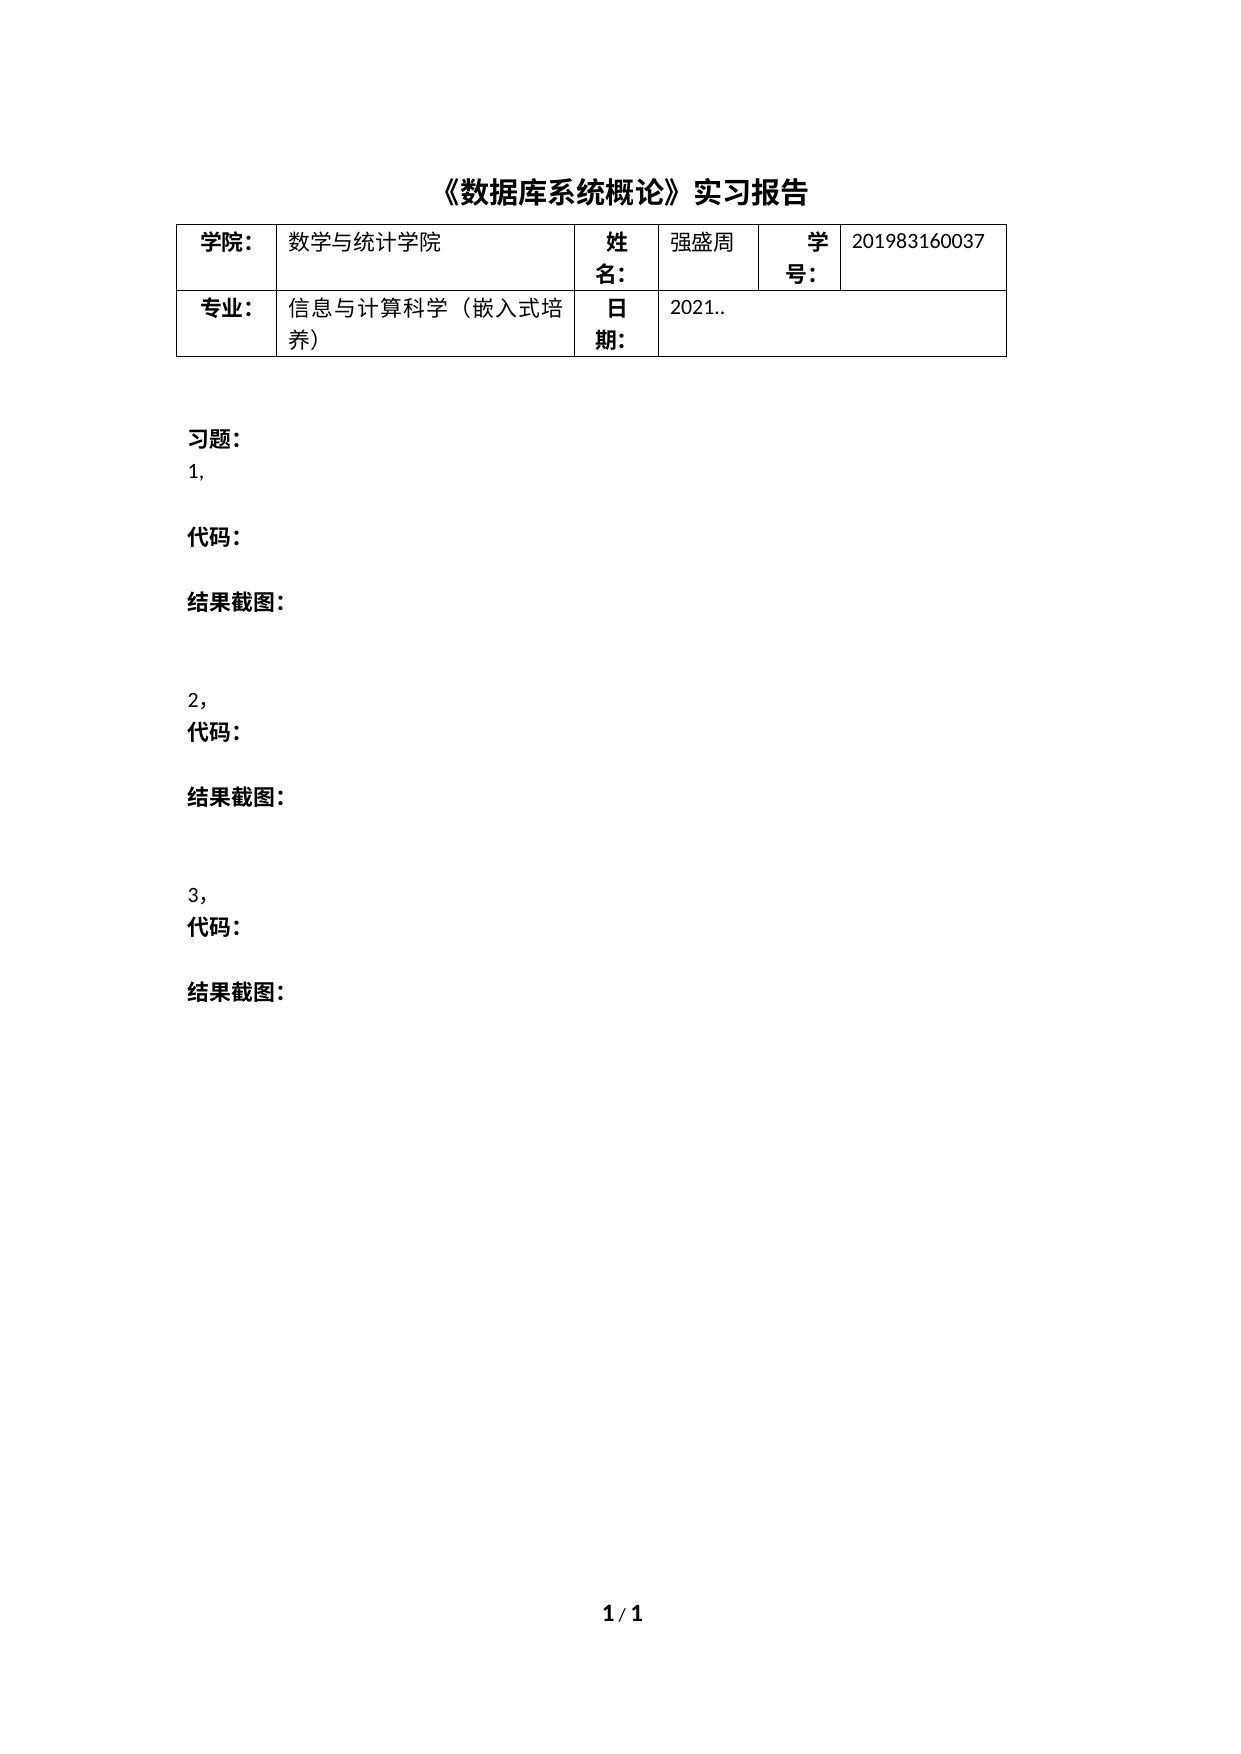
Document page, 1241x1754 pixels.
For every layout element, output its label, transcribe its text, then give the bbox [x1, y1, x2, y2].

text 结果截图： [187, 974, 1053, 1007]
table_header 数学与统计学院 [277, 225, 574, 289]
text 2， [187, 682, 1053, 714]
text 1, [187, 454, 1053, 487]
table_cell 信息与计算科学（嵌入式培养） [277, 291, 574, 356]
table_header 学院： [177, 225, 276, 289]
text 结果截图： [187, 584, 1053, 617]
table_header 学号： [759, 225, 840, 289]
text 习题： [187, 422, 1053, 454]
table_cell 专业： [177, 291, 276, 356]
table_cell 日期： [575, 291, 658, 356]
text 代码： [187, 519, 1053, 552]
text 代码： [187, 909, 1053, 942]
text 结果截图： [187, 779, 1053, 812]
table_header 201983160037 [841, 225, 1006, 289]
text 代码： [187, 714, 1053, 747]
table_cell 2021.. [659, 291, 1006, 356]
table_header 姓名： [575, 225, 658, 289]
text 3， [187, 877, 1053, 909]
table_header 强盛周 [659, 225, 758, 289]
text 《数据库系统概论》实习报告 [187, 158, 1053, 223]
